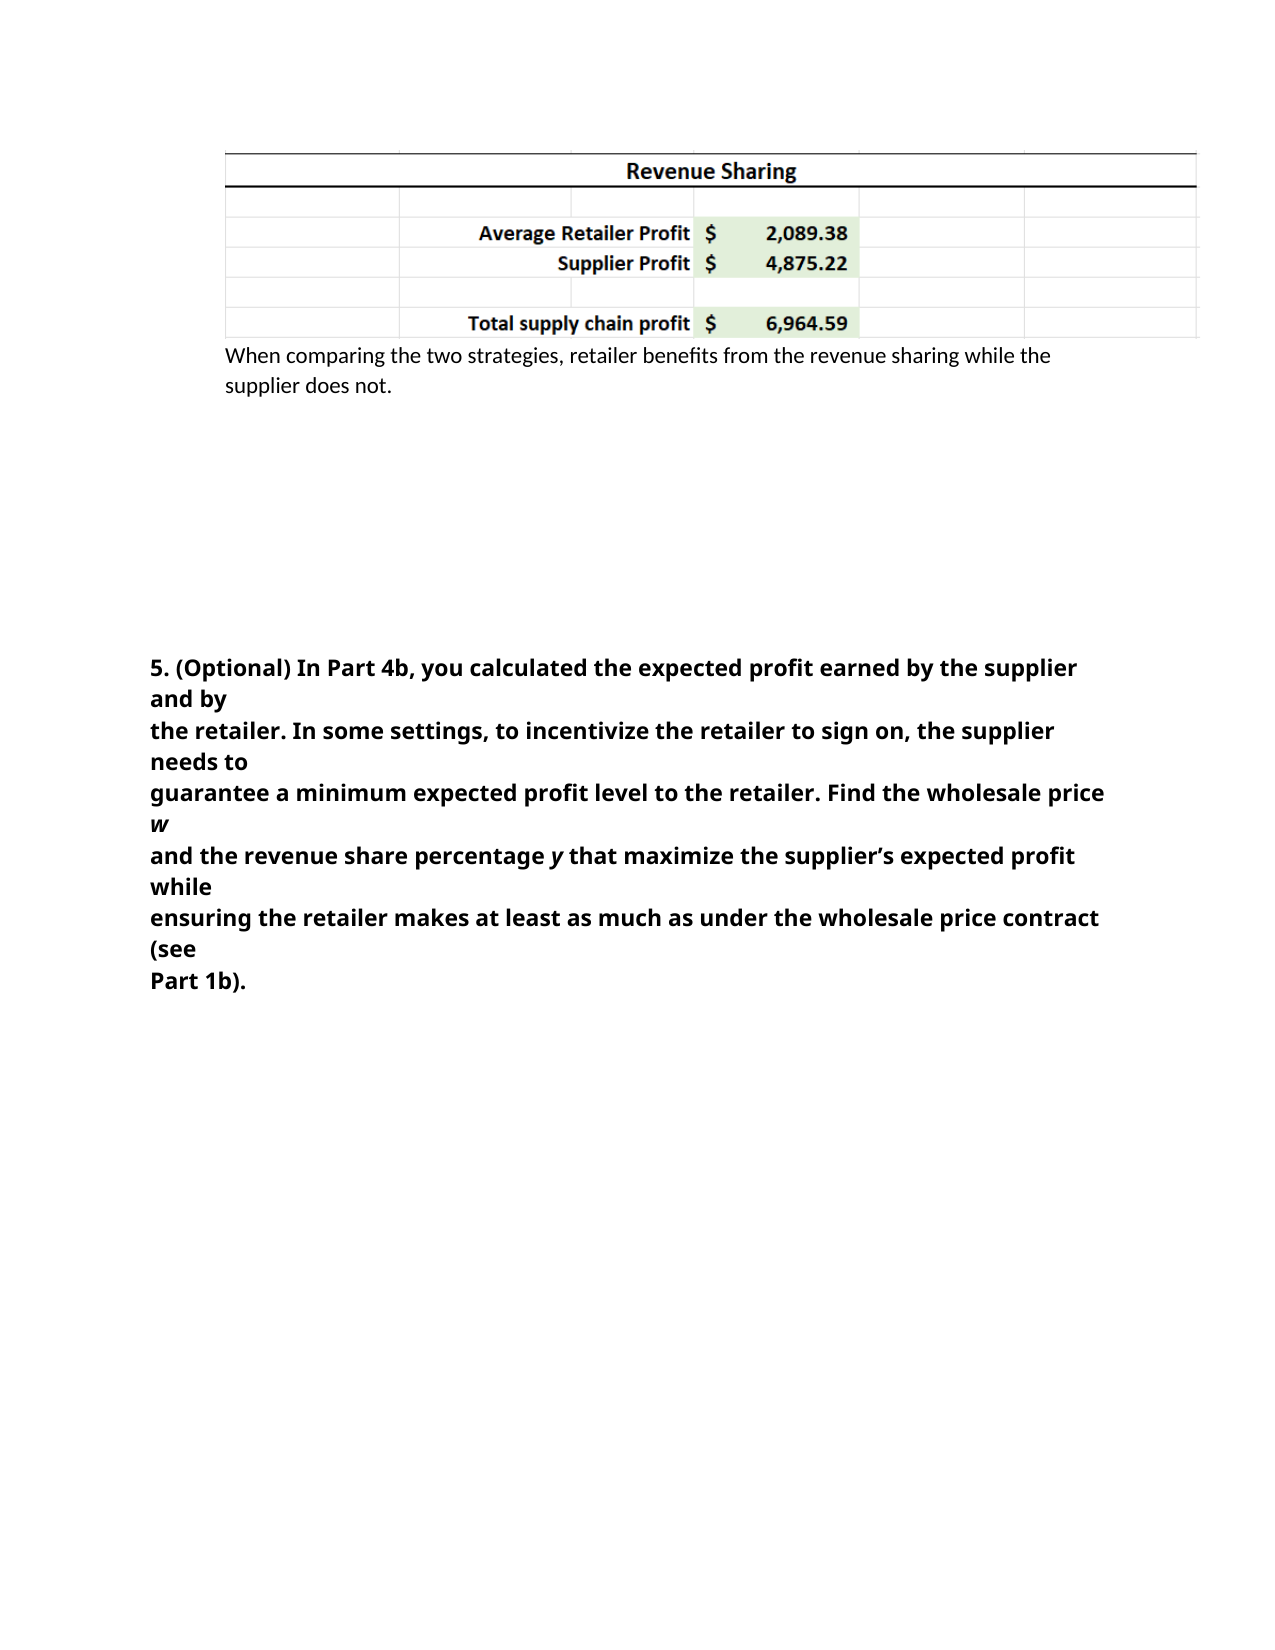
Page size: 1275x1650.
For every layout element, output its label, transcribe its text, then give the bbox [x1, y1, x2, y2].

text guarantee a minimum expected profit level to the retailer. Find the wholesale price w [150, 777, 1125, 840]
picture [225, 150, 1200, 339]
text 5. (Optional) In Part 4b, you calculated the expected profit earned by the supplier and by [150, 652, 1125, 715]
list When comparing the two strategies, retailer benefits from the revenue sharing while the supplier does not. [225, 341, 1125, 399]
text the retailer. In some settings, to incentivize the retailer to sign on, the supplier needs to [150, 715, 1125, 777]
text and the revenue share percentage y that maximize the supplier’s expected profit while [150, 840, 1125, 902]
text ensuring the retailer makes at least as much as under the wholesale price contract (see [150, 902, 1125, 965]
text Part 1b). [150, 965, 1125, 996]
